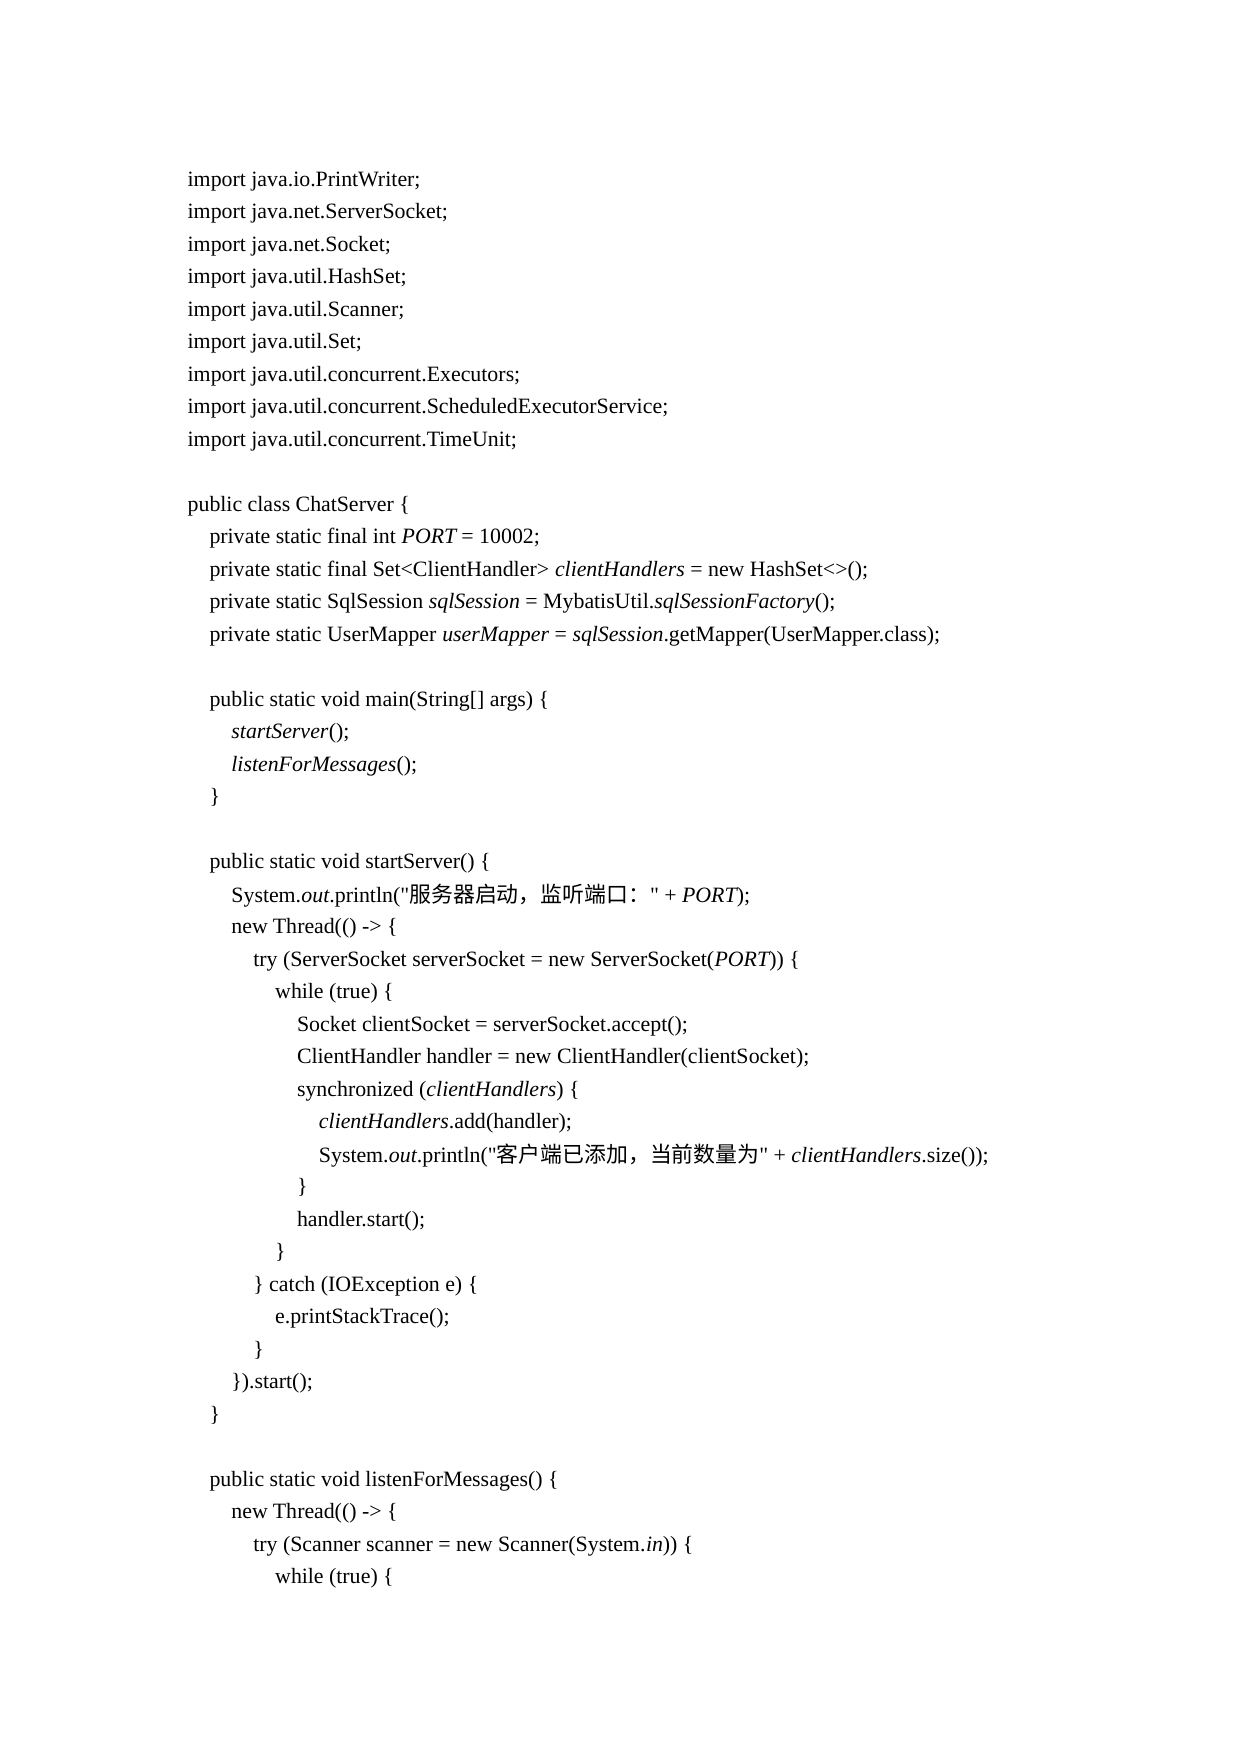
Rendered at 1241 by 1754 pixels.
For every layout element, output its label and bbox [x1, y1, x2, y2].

text [187, 162, 1053, 1592]
